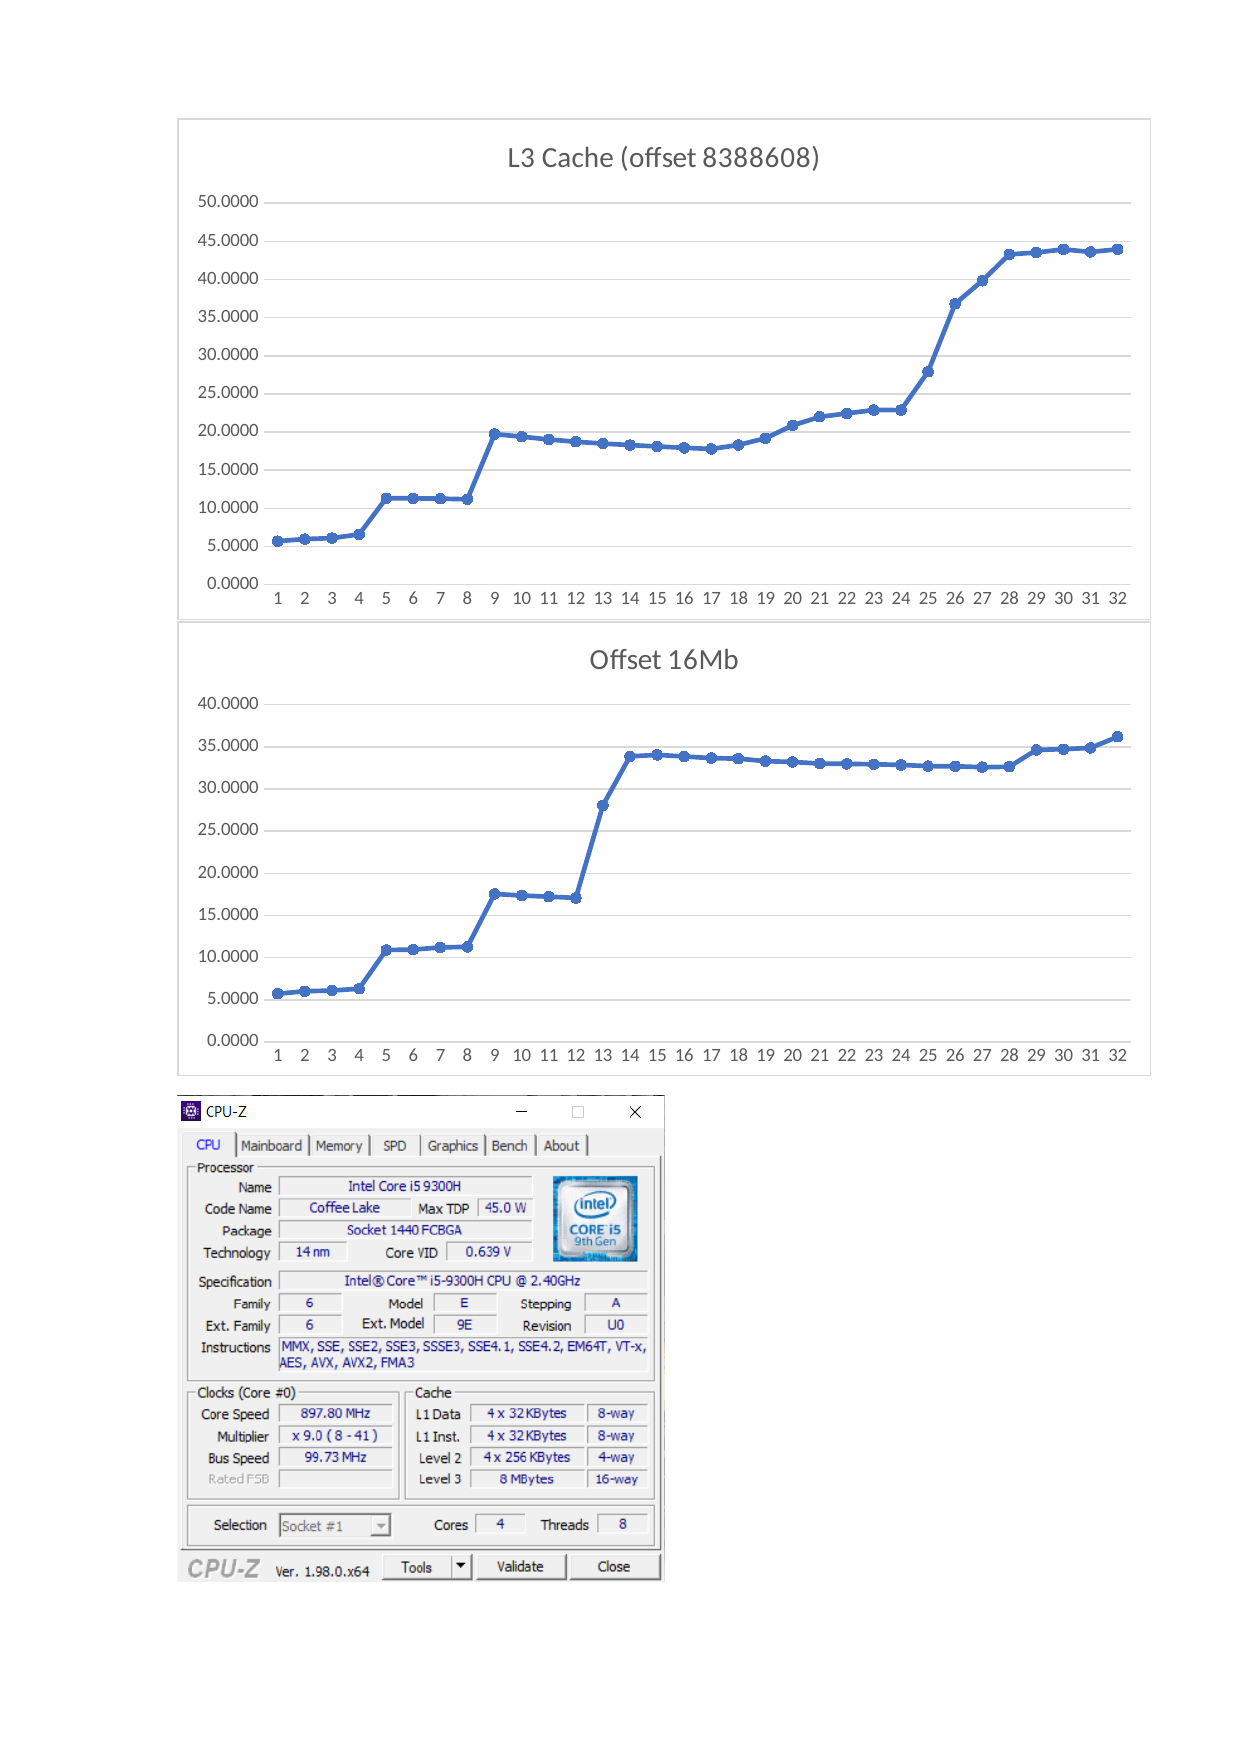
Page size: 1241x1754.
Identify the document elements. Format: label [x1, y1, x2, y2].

picture [177, 1095, 665, 1582]
